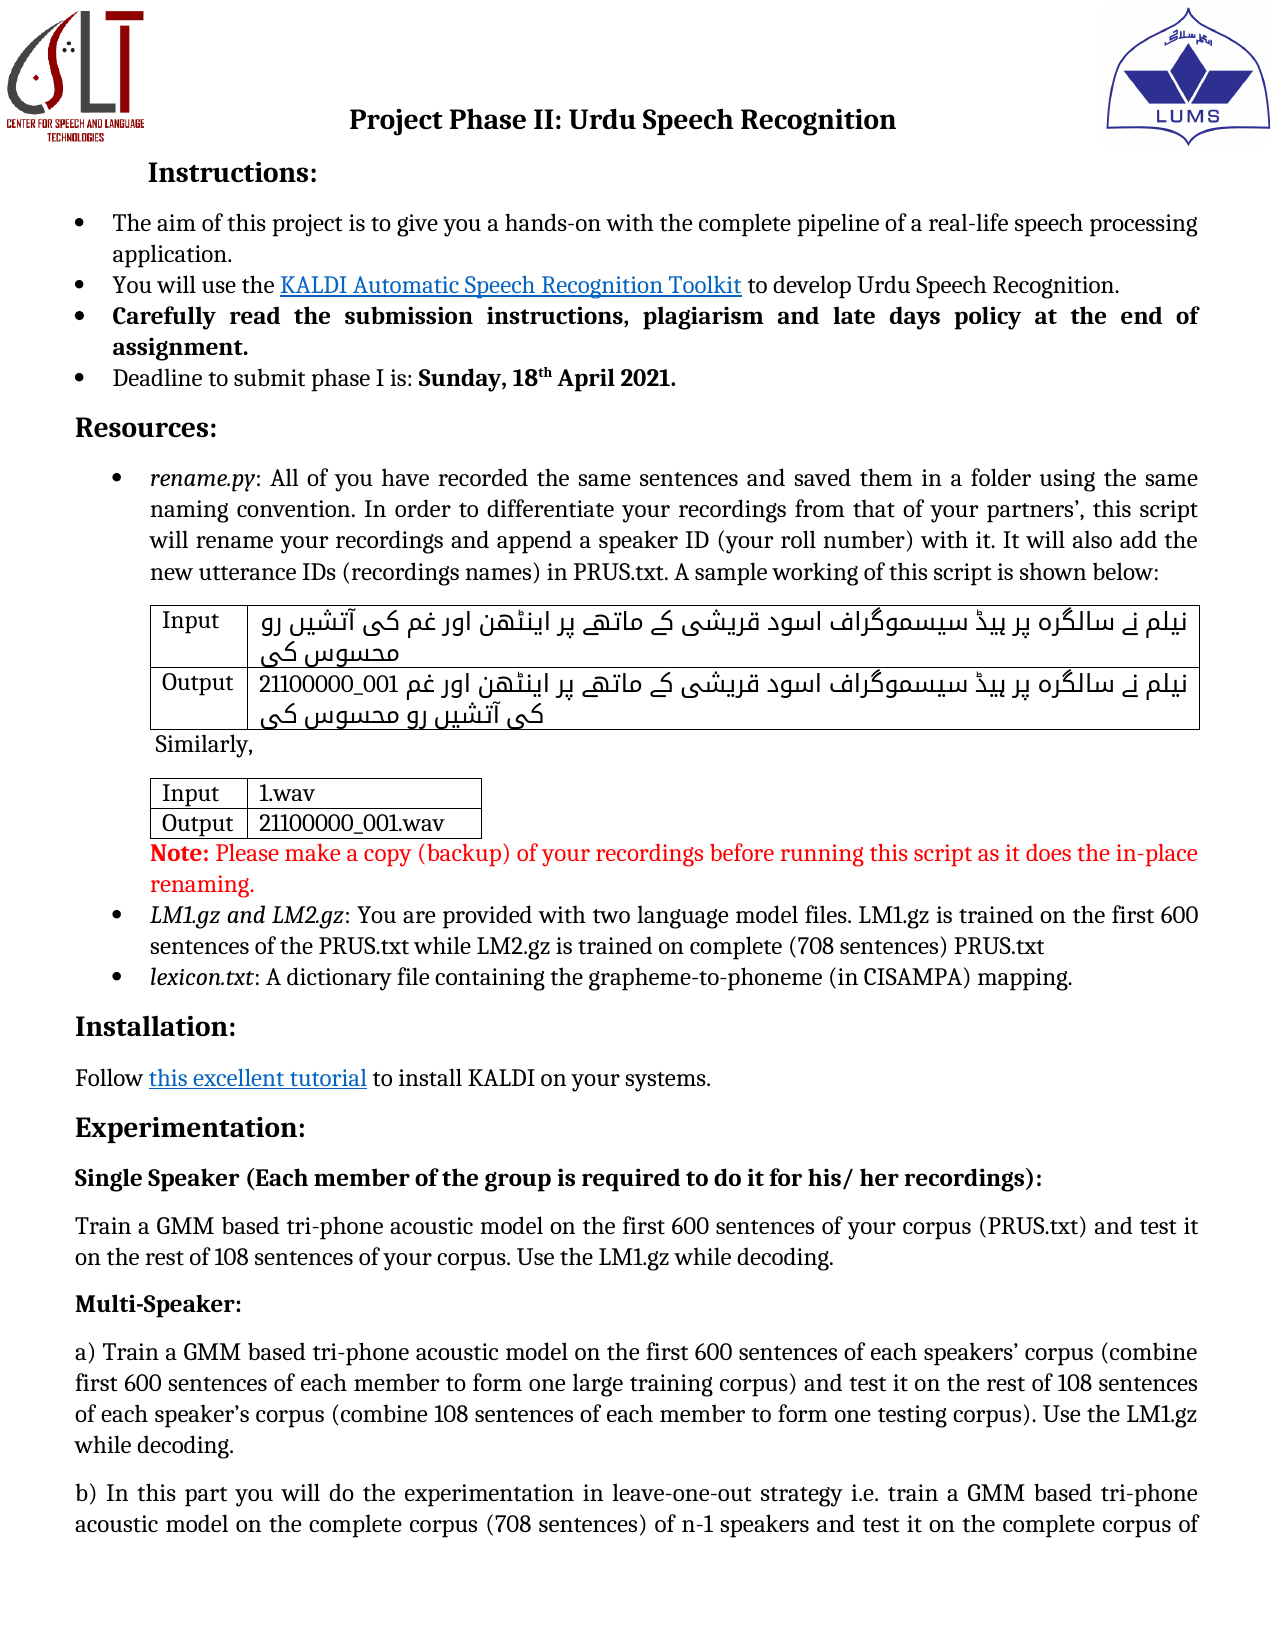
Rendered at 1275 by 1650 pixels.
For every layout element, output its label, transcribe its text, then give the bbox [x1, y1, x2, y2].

table_cell Output [151, 809, 247, 838]
list rename.py: All of you have recorded the same sentences and saved them in a folder using the same naming convention. In order to differentiate your recordings from that of your partners’, this script will rename your recordings and append a speaker ID (your roll number) with it. It will also add the new utterance IDs (recordings names) in PRUS.txt. A sample working of this script is shown below: [112, 464, 1200, 586]
text Experimentation: [75, 1111, 1200, 1145]
table_cell Output [151, 668, 247, 729]
text Follow this excellent tutorial to install KALDI on your systems. [75, 1063, 1200, 1092]
list The aim of this project is to give you a hands-on with the complete pipeline of a real-life speech processing application. [75, 209, 1200, 268]
text a) Train a GMM based tri-phone acoustic model on the first 600 sentences of each speakers’ corpus (combine first 600 sentences of each member to form one large training corpus) and test it on the rest of 108 sentences of each speaker’s corpus (combine 108 sentences of each member to form one testing corpus). Use the LM1.gz while decoding. [75, 1338, 1200, 1460]
table_cell 21100000_001.wav [248, 809, 481, 838]
table_header نیلم نے سالگرہ پر ہیڈ سیسموگراف اسود قریشی کے ماتھے پر اینٹھن اور غم کی آتشیں رو محسوس کی [248, 606, 1199, 667]
list Carefully read the submission instructions, plagiarism and late days policy at the end of assignment. [75, 302, 1200, 362]
text Instructions: [75, 156, 1200, 189]
list Note: Please make a copy (backup) of your recordings before running this script as it does the in-place renaming. [150, 839, 1200, 898]
list You will use the KALDI Automatic Speech Recognition Toolkit to develop Urdu Speech Recognition. [75, 271, 1200, 299]
table_header 1.wav [248, 779, 481, 808]
text Project Phase II: Urdu Speech Recognition [125, 103, 1101, 137]
table_header Input [151, 779, 247, 808]
text Installation: [75, 1011, 1200, 1044]
list Similarly, [150, 730, 1200, 759]
list LM1.gz and LM2.gz: You are provided with two language model files. LM1.gz is trained on the first 600 sentences of the PRUS.txt while LM2.gz is trained on complete (708 sentences) PRUS.txt [112, 901, 1200, 961]
table_cell 21100000_001 نیلم نے سالگرہ پر ہیڈ سیسموگراف اسود قریشی کے ماتھے پر اینٹھن اور غم کی آتشیں رو محسوس کی [248, 668, 1199, 729]
table_header Input [151, 606, 247, 667]
picture [1101, 3, 1270, 145]
text Single Speaker (Each member of the group is required to do it for his/ her recordings): [75, 1164, 1200, 1193]
text Resources: [75, 412, 1200, 445]
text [75, 1479, 1200, 1539]
text Train a GMM based tri-phone acoustic model on the first 600 sentences of your corpus (PRUS.txt) and test it on the rest of 108 sentences of your corpus. Use the LM1.gz while decoding. [75, 1212, 1200, 1271]
picture [3, 3, 144, 144]
list lexicon.txt: A dictionary file containing the grapheme-to-phoneme (in CISAMPA) mapping. [112, 963, 1200, 992]
text Multi-Speaker: [75, 1290, 1200, 1319]
list Deadline to submit phase I is: Sunday, 18th April 2021. [75, 364, 1200, 393]
